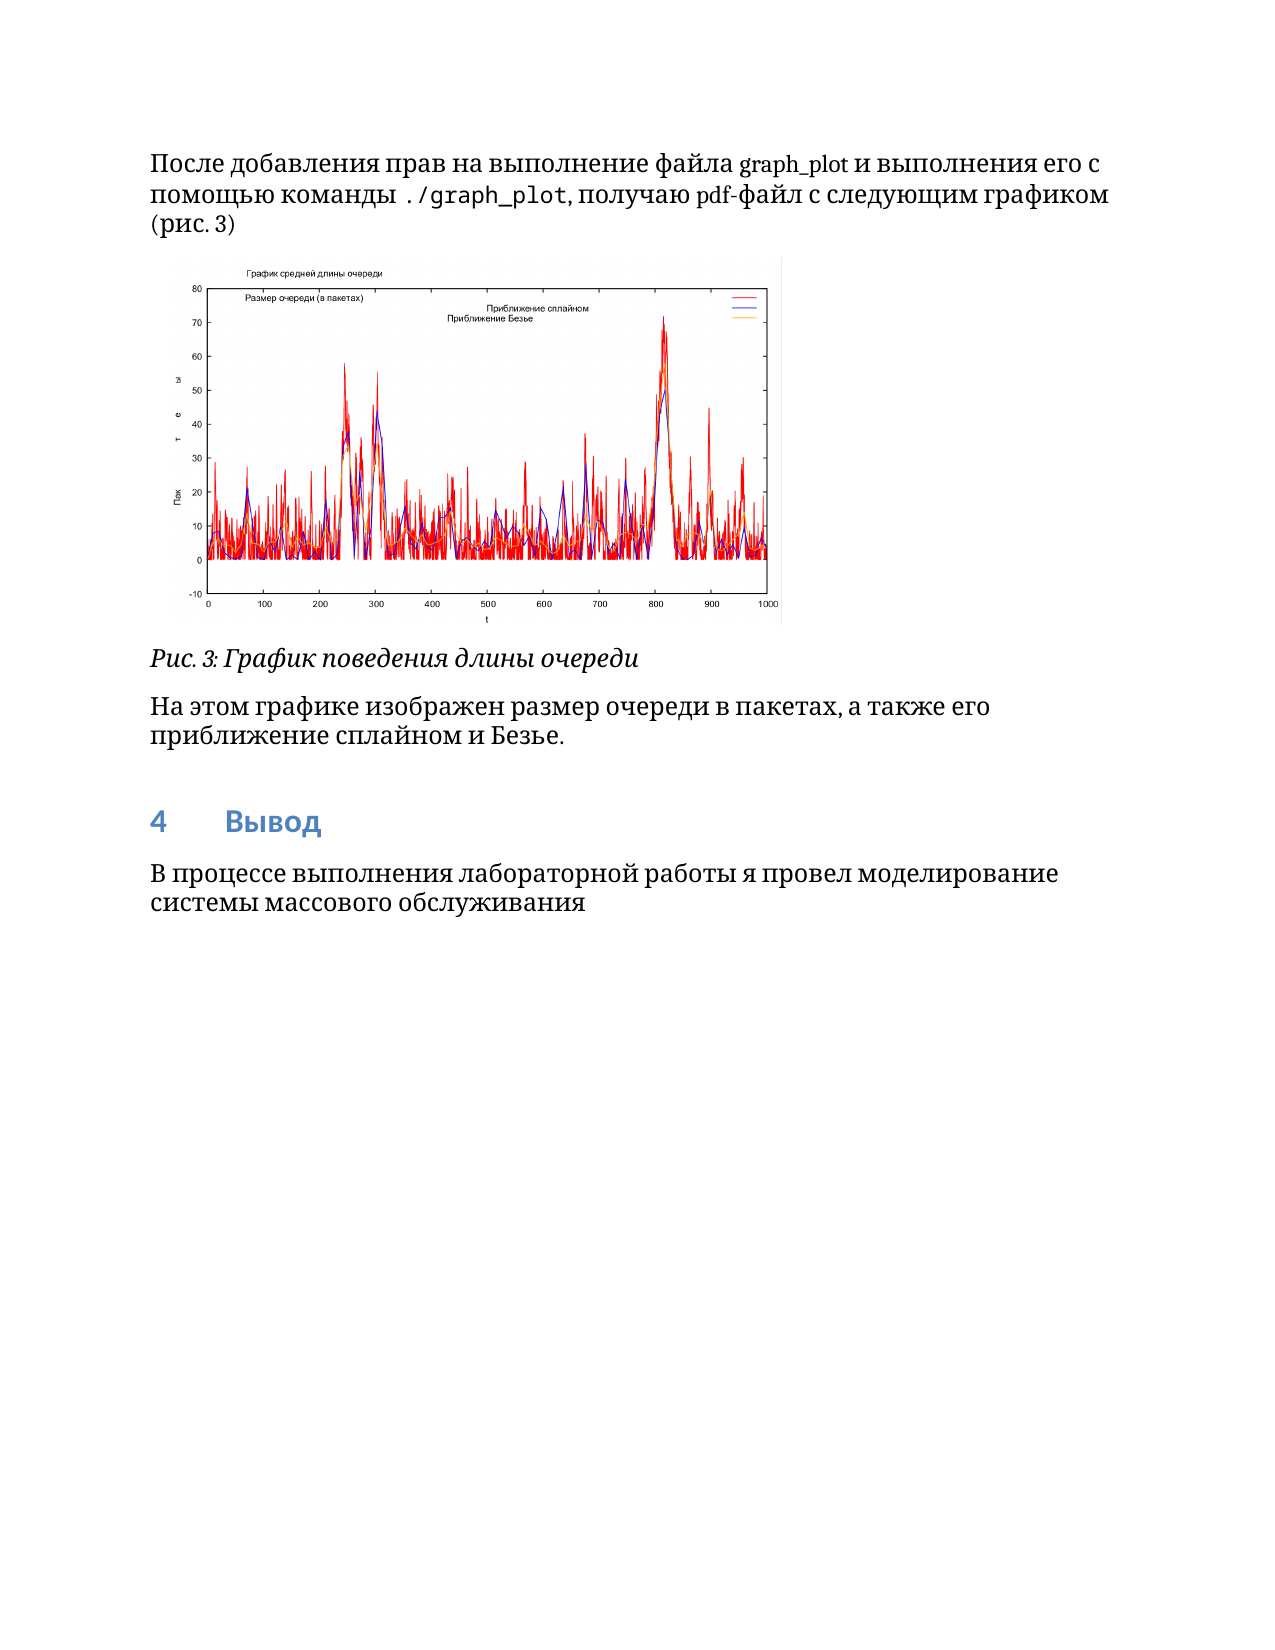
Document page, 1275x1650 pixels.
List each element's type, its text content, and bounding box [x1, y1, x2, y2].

subtitle 4 Вывод [150, 800, 1125, 841]
text В процессе выполнения лабораторной работы я провел моделирование системы массового обслуживания [150, 860, 1125, 917]
picture [168, 257, 782, 625]
text Рис. 3: График поведения длины очереди [150, 645, 1125, 674]
text На этом графике изображен размер очереди в пакетах, а также его приближение сплайном и Безье. [150, 693, 1125, 750]
text После добавления прав на выполнение файла graph_plot и выполнения его с помощью команды ./graph_plot, получаю pdf-файл с следующим графиком (рис. 3) [150, 150, 1125, 239]
